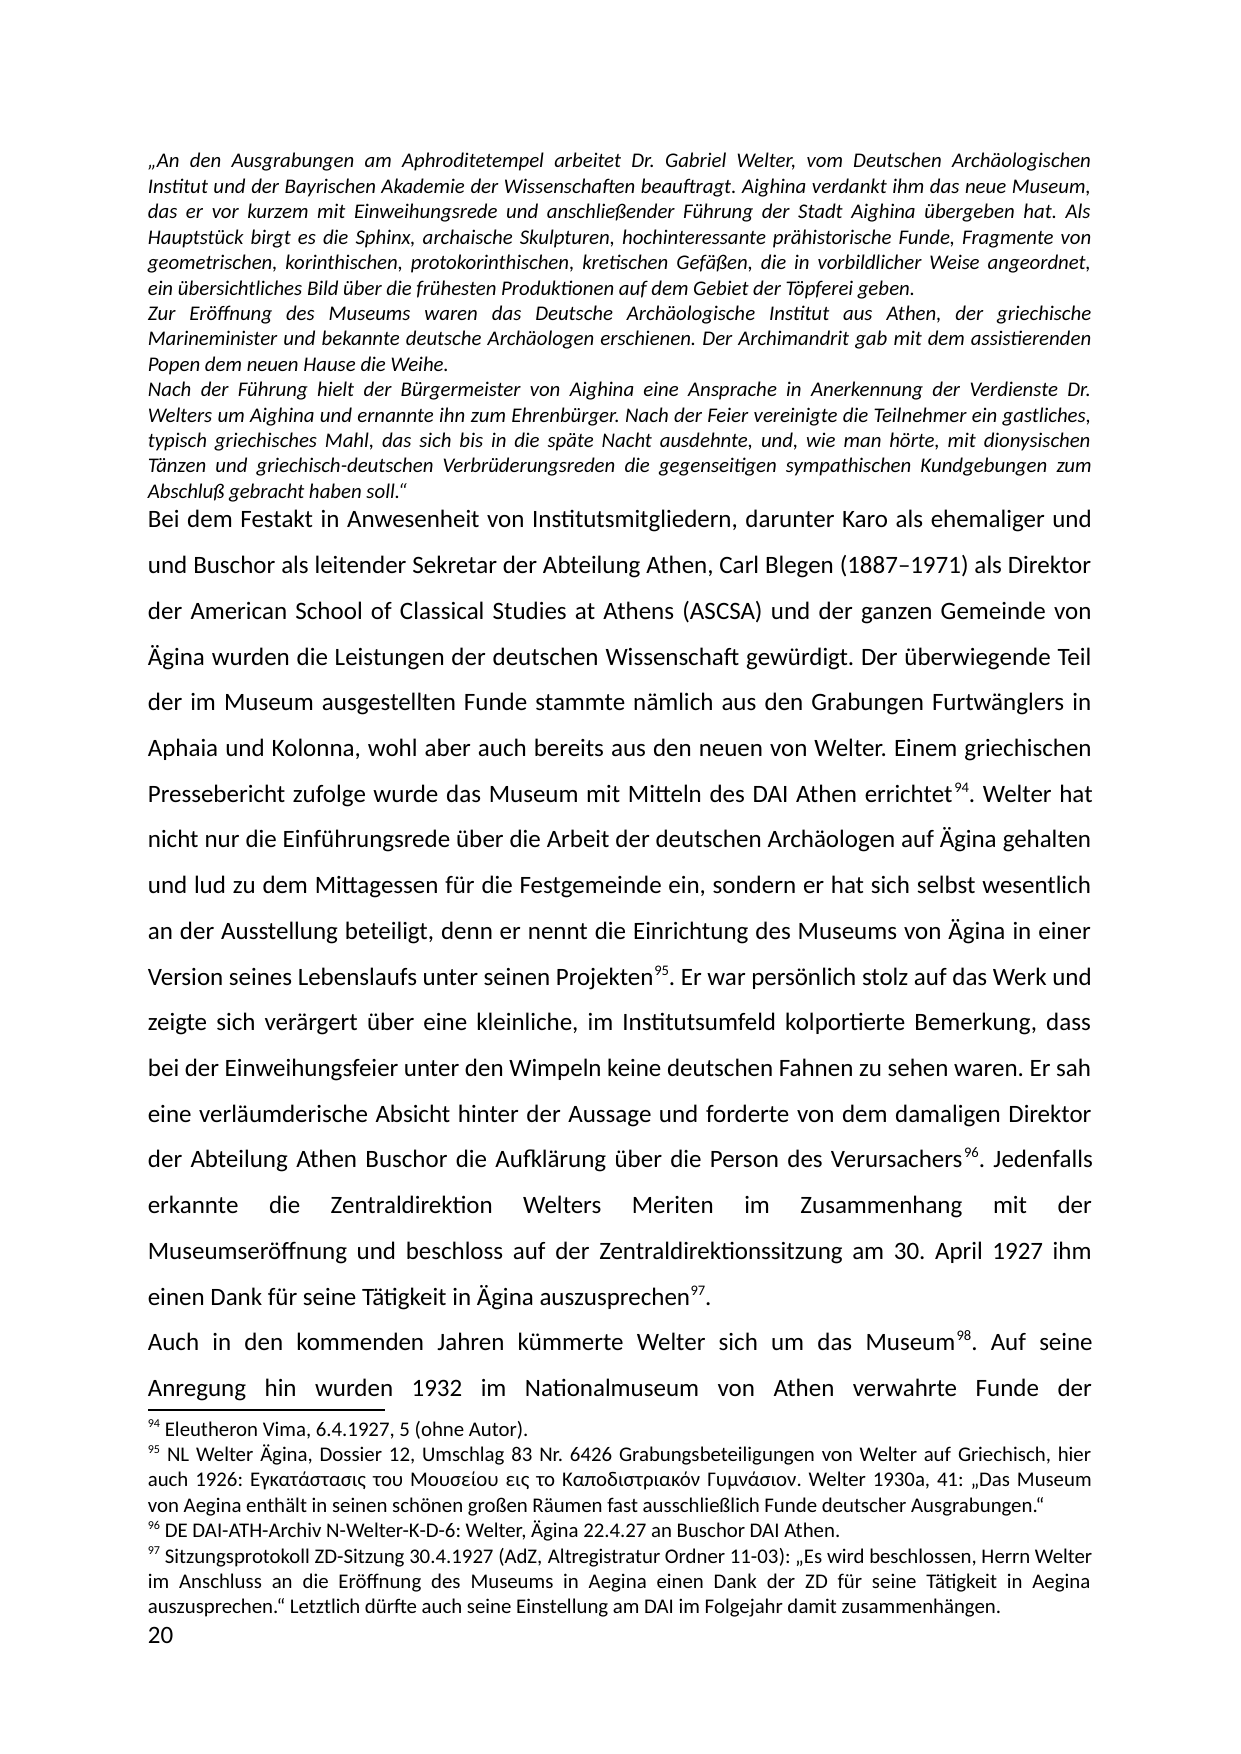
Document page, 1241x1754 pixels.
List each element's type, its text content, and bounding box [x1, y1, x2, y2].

text Nach der Führung hielt der Bürgermeister von Aighina eine Ansprache in Anerkennung der Verdienste Dr. Welters um Aighina und ernannte ihn zum Ehrenbürger. Nach der Feier vereinigte die Teilnehmer ein gastliches, typisch griechisches Mahl, das sich bis in die späte Nacht ausdehnte, und, wie man hörte, mit dionysischen Tänzen und griechisch-deutschen Verbrüderungsreden die gegenseitigen sympathischen Kundgebungen zum Abschluß gebracht haben soll.“ [148, 376, 1093, 503]
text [148, 1327, 1093, 1403]
text Zur Eröffnung des Museums waren das Deutsche Archäologische Institut aus Athen, der griechische Marineminister und bekannte deutsche Archäologen erschienen. Der Archimandrit gab mit dem assistierenden Popen dem neuen Hause die Weihe. [148, 300, 1093, 376]
text Bei dem Festakt in Anwesenheit von Institutsmitgliedern, darunter Karo als ehemaliger und und Buschor als leitender Sekretar der Abteilung Athen, Carl Blegen (1887–1971) als Direktor der American School of Classical Studies at Athens (ASCSA) und der ganzen Gemeinde von Ägina wurden die Leistungen der deutschen Wissenschaft gewürdigt. Der überwiegende Teil der im Museum ausgestellten Funde stammte nämlich aus den Grabungen Furtwänglers in Aphaia und Kolonna, wohl aber auch bereits aus den neuen von Welter. Einem griechischen Pressebericht zufolge wurde das Museum mit Mitteln des DAI Athen errichtet. Welter hat nicht nur die Einführungsrede über die Arbeit der deutschen Archäologen auf Ägina gehalten und lud zu dem Mittagessen für die Festgemeinde ein, sondern er hat sich selbst wesentlich an der Ausstellung beteiligt, denn er nennt die Einrichtung des Museums von Ägina in einer Version seines Lebenslaufs unter seinen Projekten. Er war persönlich stolz auf das Werk und zeigte sich verärgert über eine kleinliche, im Institutsumfeld kolportierte Bemerkung, dass bei der Einweihungsfeier unter den Wimpeln keine deutschen Fahnen zu sehen waren. Er sah eine verläumderische Absicht hinter der Aussage und forderte von dem damaligen Direktor der Abteilung Athen Buschor die Aufklärung über die Person des Verursachers. Jedenfalls erkannte die Zentraldirektion Welters Meriten im Zusammenhang mit der Museumseröffnung und beschloss auf der Zentraldirektionssitzung am 30. April 1927 ihm einen Dank für seine Tätigkeit in Ägina auszusprechen. [148, 503, 1093, 1311]
text „An den Ausgrabungen am Aphroditetempel arbeitet Dr. Gabriel Welter, vom Deutschen Archäologischen Institut und der Bayrischen Akademie der Wissenschaften beauftragt. Aighina verdankt ihm das neue Museum, das er vor kurzem mit Einweihungsrede und anschließender Führung der Stadt Aighina übergeben hat. Als Hauptstück birgt es die Sphinx, archaische Skulpturen, hochinteressante prähistorische Funde, Fragmente von geometrischen, korinthischen, protokorinthischen, kretischen Gefäßen, die in vorbildlicher Weise angeordnet, ein übersichtliches Bild über die frühesten Produktionen auf dem Gebiet der Töpferei geben. [148, 148, 1093, 300]
